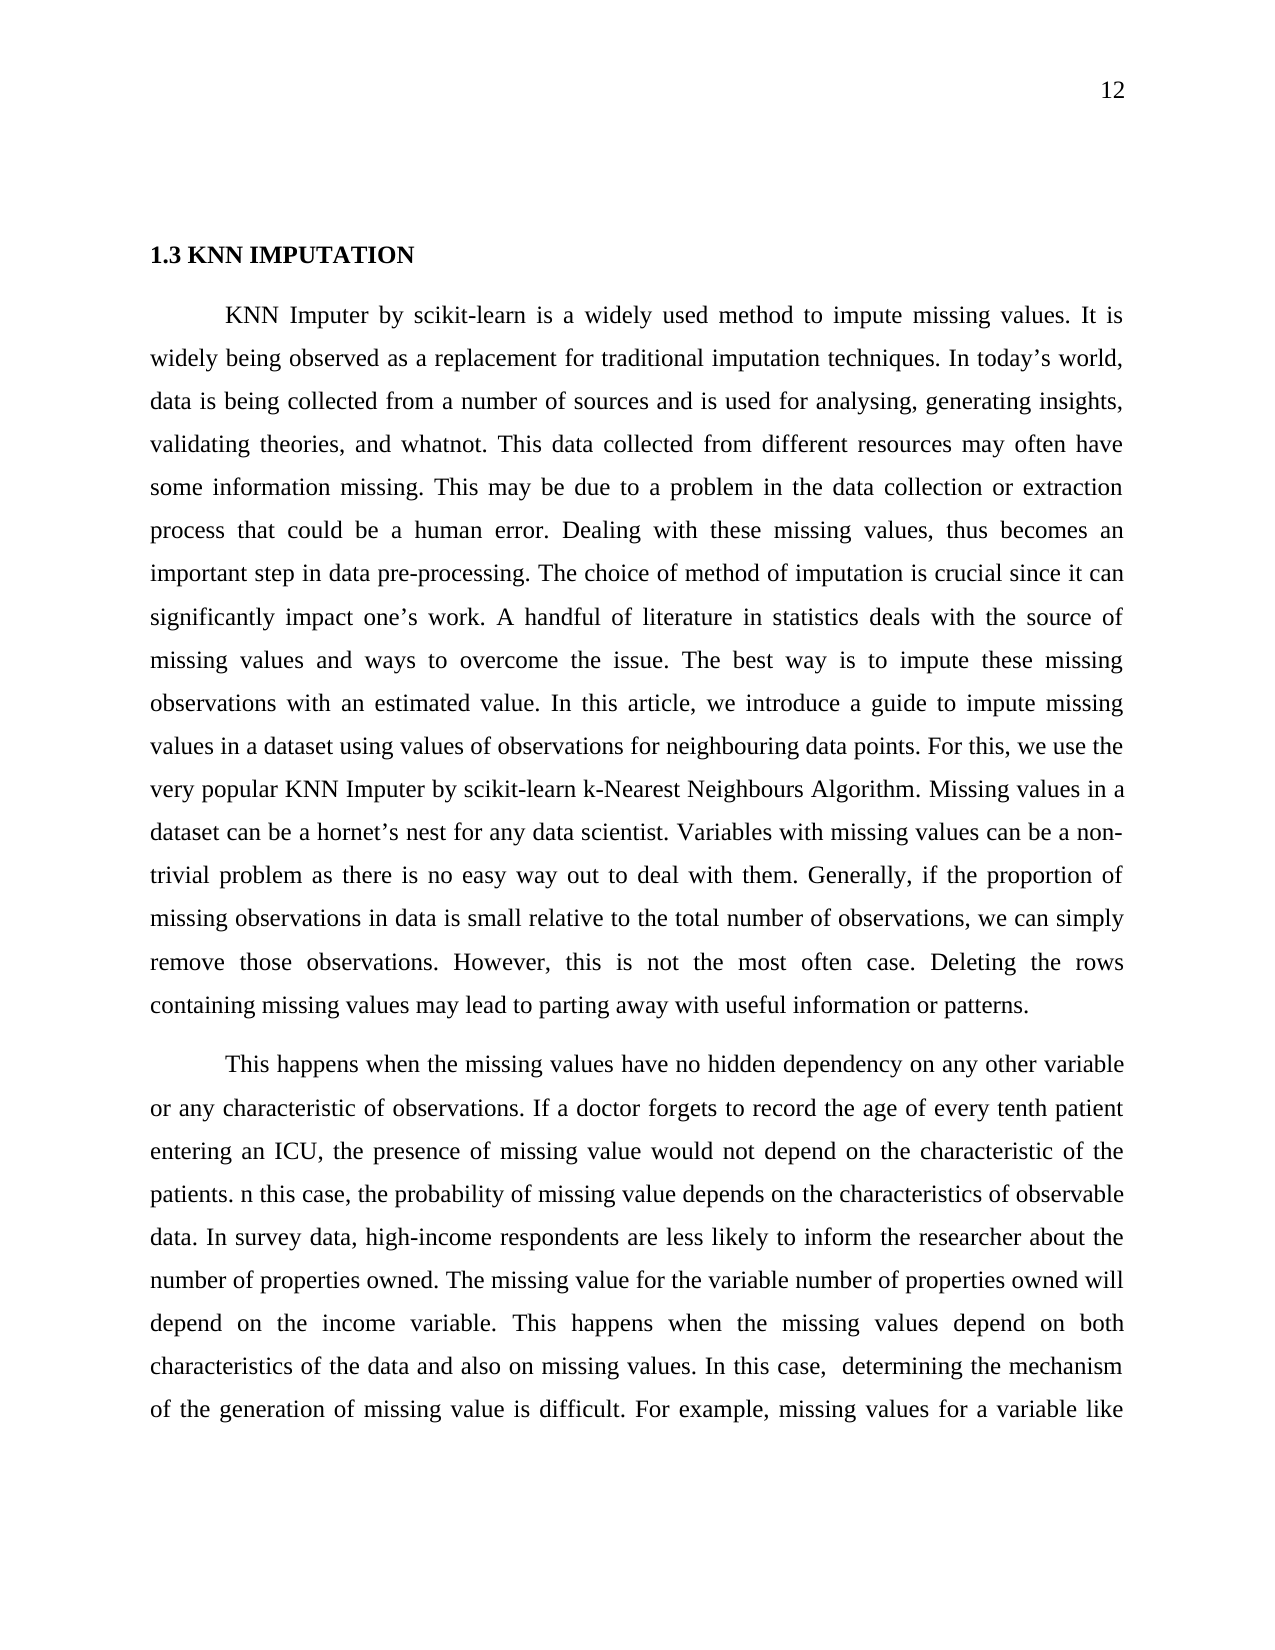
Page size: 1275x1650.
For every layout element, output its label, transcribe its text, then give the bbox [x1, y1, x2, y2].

text 1.3 KNN IMPUTATION [150, 240, 1125, 269]
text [150, 1049, 1125, 1423]
text KNN Imputer by scikit-learn is a widely used method to impute missing values. It is widely being observed as a replacement for traditional imputation techniques. In today’s world, data is being collected from a number of sources and is used for analysing, generating insights, validating theories, and whatnot. This data collected from different resources may often have some information missing. This may be due to a problem in the data collection or extraction process that could be a human error. Dealing with these missing values, thus becomes an important step in data pre-processing. The choice of method of imputation is crucial since it can significantly impact one’s work. A handful of literature in statistics deals with the source of missing values and ways to overcome the issue. The best way is to impute these missing observations with an estimated value. In this article, we introduce a guide to impute missing values in a dataset using values of observations for neighbouring data points. For this, we use the very popular KNN Imputer by scikit-learn k-Nearest Neighbours Algorithm. Missing values in a dataset can be a hornet’s nest for any data scientist. Variables with missing values can be a non-trivial problem as there is no easy way out to deal with them. Generally, if the proportion of missing observations in data is small relative to the total number of observations, we can simply remove those observations. However, this is not the most often case. Deleting the rows containing missing values may lead to parting away with useful information or patterns. [150, 300, 1125, 1018]
